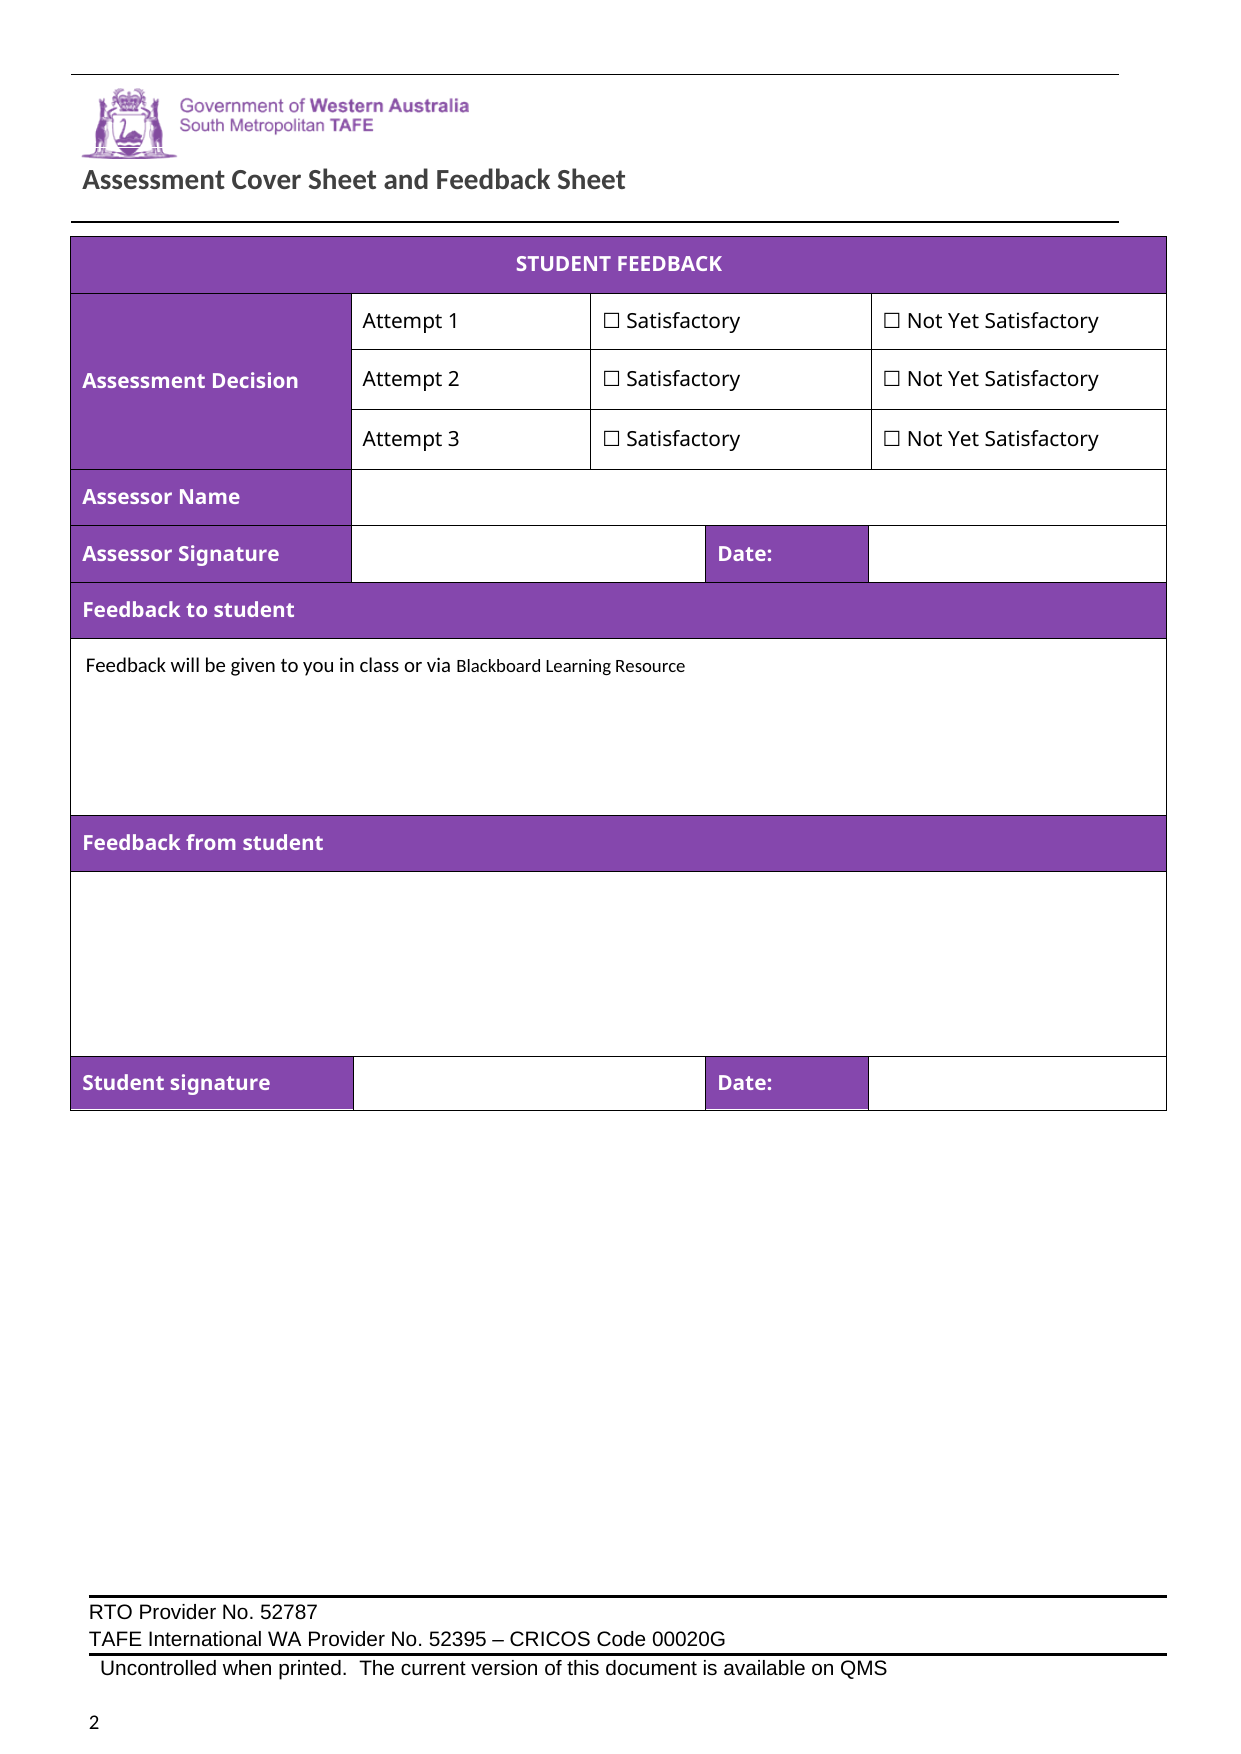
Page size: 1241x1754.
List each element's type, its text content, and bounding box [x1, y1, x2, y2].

table_cell [352, 526, 705, 582]
table_cell ☐ Satisfactory [591, 294, 871, 349]
table_cell Feedback to student [71, 583, 1166, 638]
table_cell [354, 1057, 705, 1109]
table_cell [869, 526, 1166, 582]
table_cell Assessment Decision [71, 294, 351, 469]
table_cell Date: [706, 1057, 868, 1109]
table_cell Assessor Signature [71, 526, 351, 582]
table_cell Attempt 2 [352, 350, 590, 409]
table_cell Assessor Name [71, 470, 351, 525]
table_cell [71, 872, 1166, 1056]
table_header STUDENT FEEDBACK [71, 237, 1166, 293]
table_cell Feedback will be given to you in class or via Blackboard Learning Resource [71, 639, 1166, 815]
table_cell ☐ Not Yet Satisfactory [872, 410, 1166, 469]
picture [81, 88, 469, 147]
table_cell ☐ Not Yet Satisfactory [872, 294, 1166, 349]
picture [81, 148, 469, 159]
table_cell ☐ Not Yet Satisfactory [872, 350, 1166, 409]
table_cell [352, 470, 1166, 525]
table_cell Student signature [71, 1057, 353, 1109]
table_cell Attempt 3 [352, 410, 590, 469]
table_cell Date: [706, 526, 868, 582]
table_cell ☐ Satisfactory [591, 350, 871, 409]
table_cell Feedback from student [71, 816, 1166, 871]
table_cell Attempt 1 [352, 294, 590, 349]
table_cell [869, 1057, 1166, 1109]
table_cell ☐ Satisfactory [591, 410, 871, 469]
